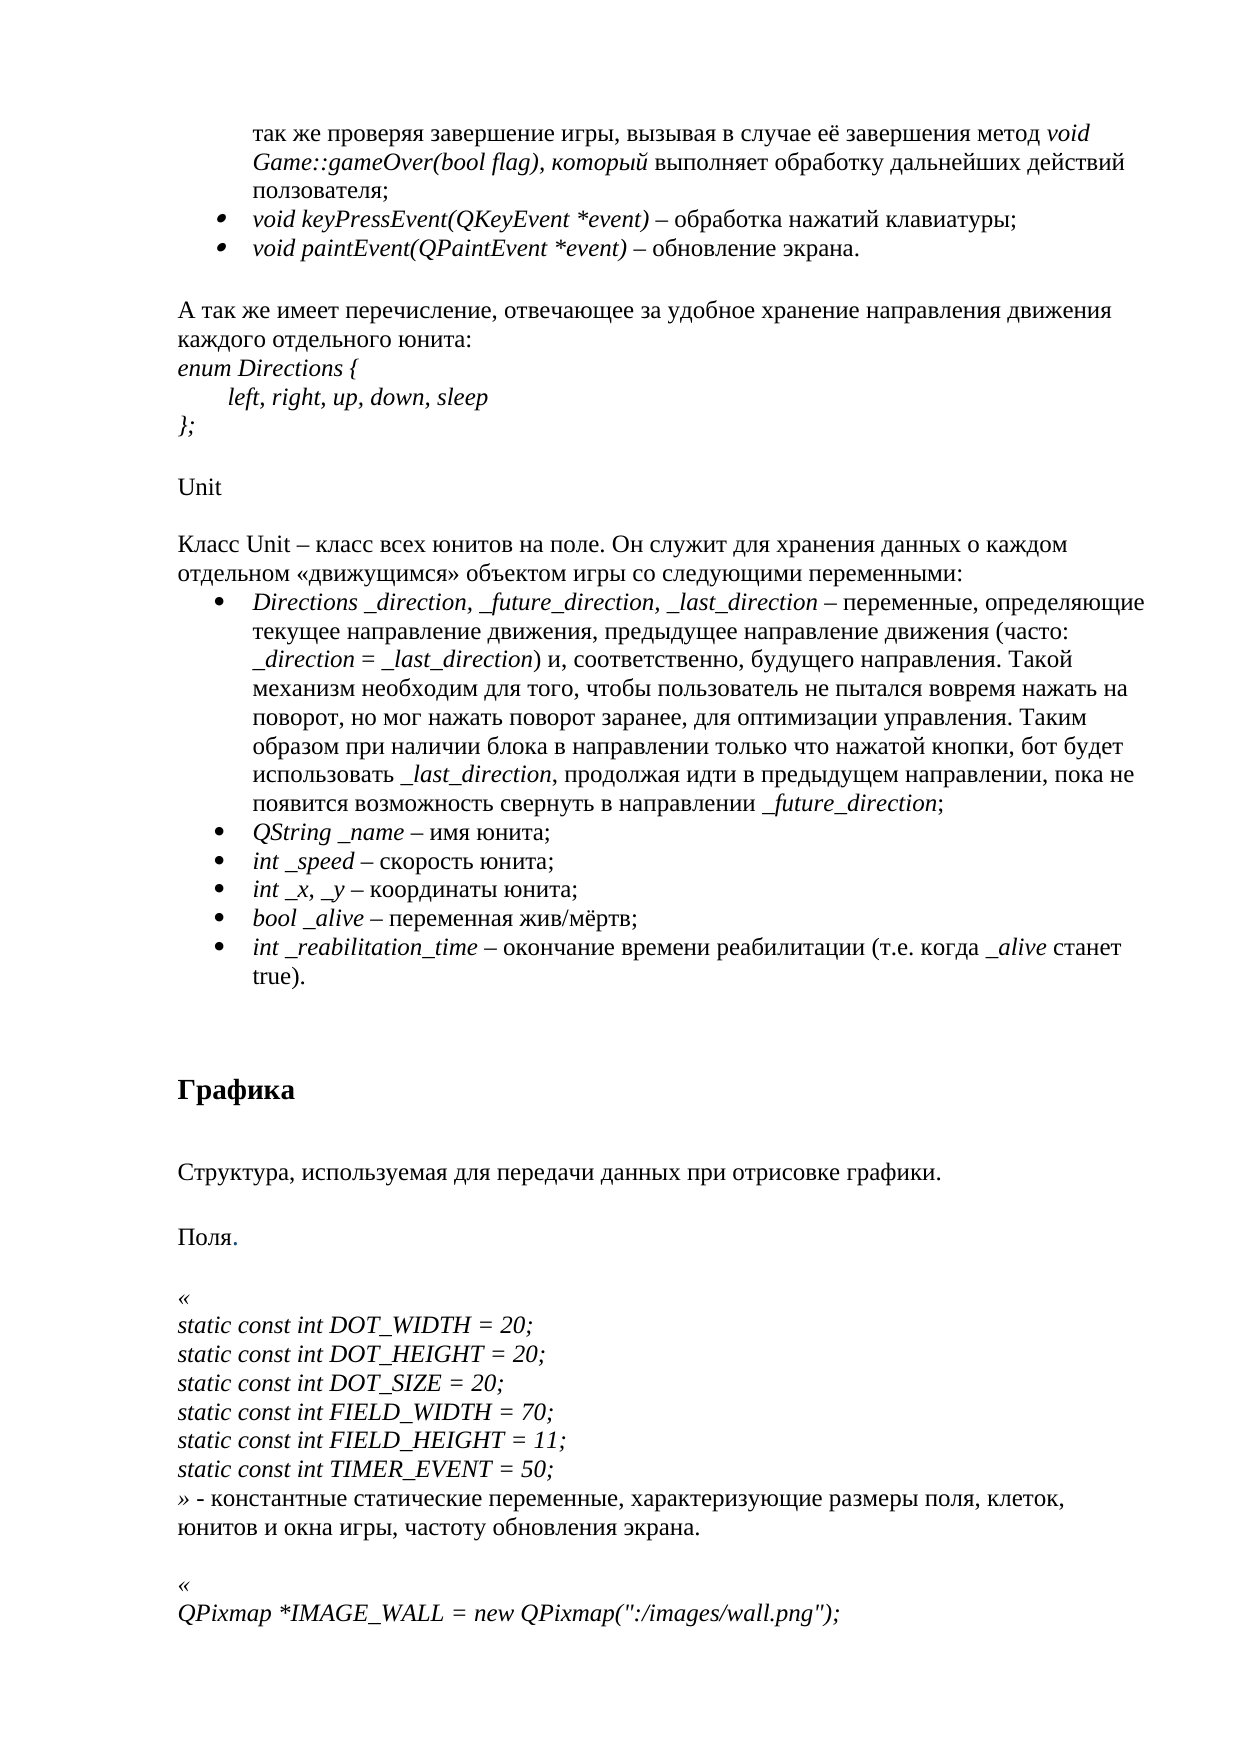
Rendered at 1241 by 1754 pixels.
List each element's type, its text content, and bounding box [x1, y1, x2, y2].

list void keyPressEvent(QKeyEvent *event) – обработка нажатий клавиатуры; [215, 204, 1152, 233]
text static const int TIMER_EVENT = 50; [177, 1454, 1152, 1483]
list int _speed – скорость юнита; [215, 846, 1152, 874]
list int _x, _y – координаты юнита; [215, 874, 1152, 903]
text }; [177, 410, 1152, 439]
subtitle Графика [177, 1072, 1152, 1106]
text left, right, up, down, sleep [177, 382, 1152, 410]
text Структура, используемая для передачи данных при отрисовке графики. [177, 1157, 1152, 1186]
text « QPixmap *IMAGE_WALL = new QPixmap(":/images/wall.png"); [177, 1569, 1152, 1627]
text Класс Unit – класс всех юнитов на поле. Он служит для хранения данных о каждом отдельном «движущимся» объектом игры со следующими переменными: [177, 529, 1152, 587]
text А так же имеет перечисление, отвечающее за удобное хранение направления движения каждого отдельного юнита: [177, 295, 1152, 353]
text static const int DOT_WIDTH = 20; [177, 1311, 1152, 1339]
list Directions _direction, _future_direction, _last_direction – переменные, определяющие текущее направление движения, предыдущее направление движения (часто: _direction = _last_direction) и, соответственно, будущего направления. Такой механизм необходим для того, чтобы пользователь не пытался вовремя нажать на поворот, но мог нажать поворот заранее, для оптимизации управления. Таким образом при наличии блока в направлении только что нажатой кнопки, бот будет использовать _last_direction, продолжая идти в предыдущем направлении, пока не появится возможность свернуть в направлении _future_direction; [215, 587, 1152, 817]
text static const int DOT_SIZE = 20; [177, 1368, 1152, 1397]
list bool _alive – переменная жив/мёртв; [215, 903, 1152, 932]
text « [177, 1282, 1152, 1311]
list void paintEvent(QPaintEvent *event) – обновление экрана. [215, 233, 1152, 262]
text enum Directions { [177, 353, 1152, 382]
text static const int DOT_HEIGHT = 20; [177, 1339, 1152, 1368]
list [215, 118, 1152, 204]
text » - константные статические переменные, характеризующие размеры поля, клеток, юнитов и окна игры, частоту обновления экрана. [177, 1483, 1152, 1541]
text static const int FIELD_WIDTH = 70; [177, 1397, 1152, 1426]
list int _reabilitation_time – окончание времени реабилитации (т.е. когда _alive станет true). [215, 932, 1152, 989]
text static const int FIELD_HEIGHT = 11; [177, 1426, 1152, 1454]
subtitle Unit [177, 472, 1152, 501]
subtitle Поля. [177, 1219, 1152, 1253]
list QString _name – имя юнита; [215, 817, 1152, 846]
